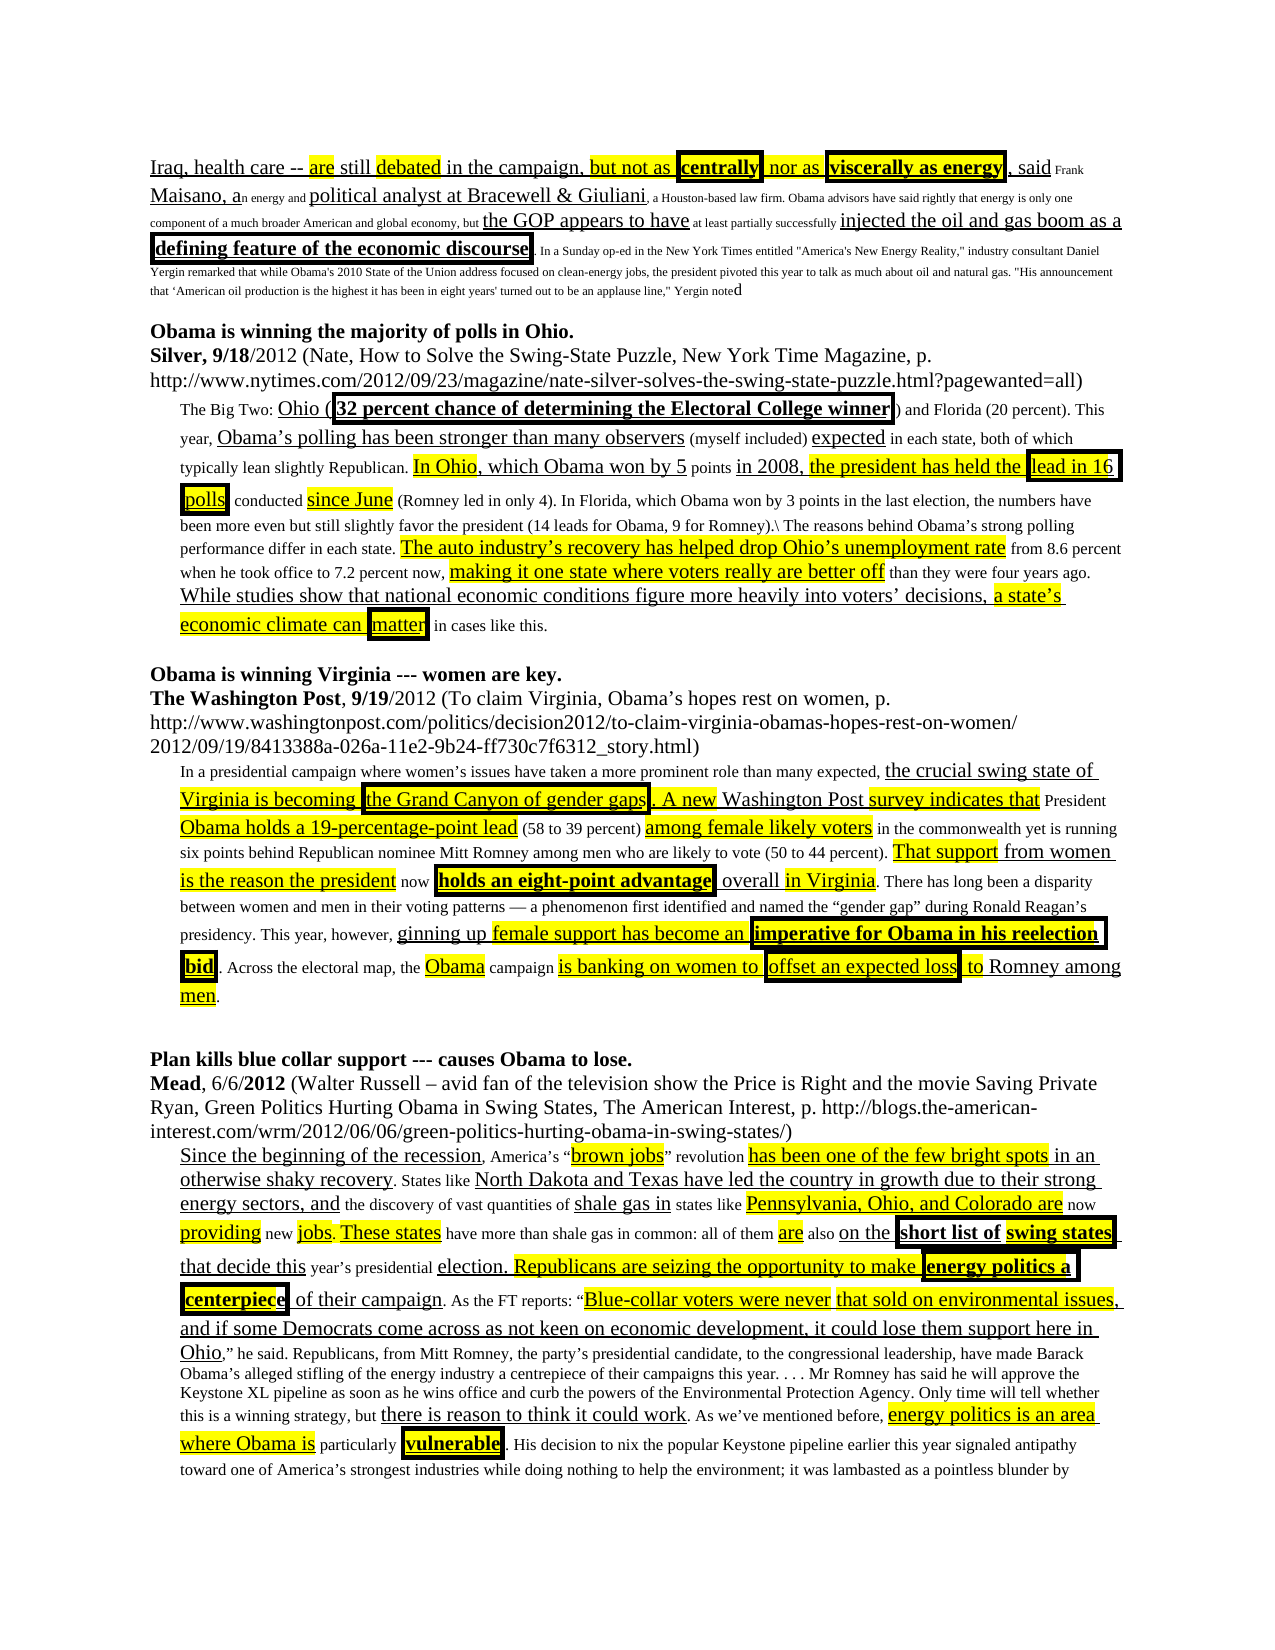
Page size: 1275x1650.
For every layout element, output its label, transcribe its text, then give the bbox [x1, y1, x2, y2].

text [180, 1143, 1125, 1479]
text Mead, 6/6/2012 (Walter Russell – avid fan of the television show the Price is Right and the movie Saving Private Ryan, Green Politics Hurting Obama in Swing States, The American Interest, p. http://blogs.the-american-interest.com/wrm/2012/06/06/green-politics-hurting-obama-in-swing-states/) [150, 1071, 1125, 1143]
subtitle Obama is winning Virginia --- women are key. [150, 662, 1125, 686]
text The Washington Post, 9/19/2012 (To claim Virginia, Obama’s hopes rest on women, p. http://www.washingtonpost.com/politics/decision2012/to-claim-virginia-obamas-hopes-rest-on-women/2012/09/19/8413388a-026a-11e2-9b24-ff730c7f6312_story.html) [150, 686, 1125, 758]
text In a presidential campaign where women’s issues have taken a more prominent role than many expected, the crucial swing state of Virginia is becoming the Grand Canyon of gender gaps. A new Washington Post survey indicates that President Obama holds a 19-percentage-point lead (58 to 39 percent) among female likely voters in the commonwealth yet is running six points behind Republican nominee Mitt Romney among men who are likely to vote (50 to 44 percent). That support from women is the reason the president now holds an eight-point advantage overall in Virginia. There has long been a disparity between women and men in their voting patterns — a phenomenon first identified and named the “gender gap” during Ronald Reagan’s presidency. This year, however, ginning up female support has become an imperative for Obama in his reelection bid. Across the electoral map, the Obama campaign is banking on women to offset an expected loss to Romney among men. [180, 758, 1125, 1007]
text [150, 150, 1125, 298]
text The Big Two: Ohio (32 percent chance of determining the Electoral College winner) and Florida (20 percent). This year, Obama’s polling has been stronger than many observers (myself included) expected in each state, both of which typically lean slightly Republican. In Ohio, which Obama won by 5 points in 2008, the president has held the lead in 16 polls conducted since June (Romney led in only 4). In Florida, which Obama won by 3 points in the last election, the numbers have been more even but still slightly favor the president (14 leads for Obama, 9 for Romney).\ The reasons behind Obama’s strong polling performance differ in each state. The auto industry’s recovery has helped drop Ohio’s unemployment rate from 8.6 percent when he took office to 7.2 percent now, making it one state where voters really are better off than they were four years ago. While studies show that national economic conditions figure more heavily into voters’ decisions, a state’s economic climate can matter in cases like this. [180, 392, 1125, 641]
text Silver, 9/18/2012 (Nate, How to Solve the Swing-State Puzzle, New York Time Magazine, p. http://www.nytimes.com/2012/09/23/magazine/nate-silver-solves-the-swing-state-puzzle.html?pagewanted=all) [150, 343, 1125, 392]
subtitle Obama is winning the majority of polls in Ohio. [150, 319, 1125, 343]
subtitle Plan kills blue collar support --- causes Obama to lose. [150, 1047, 1125, 1071]
